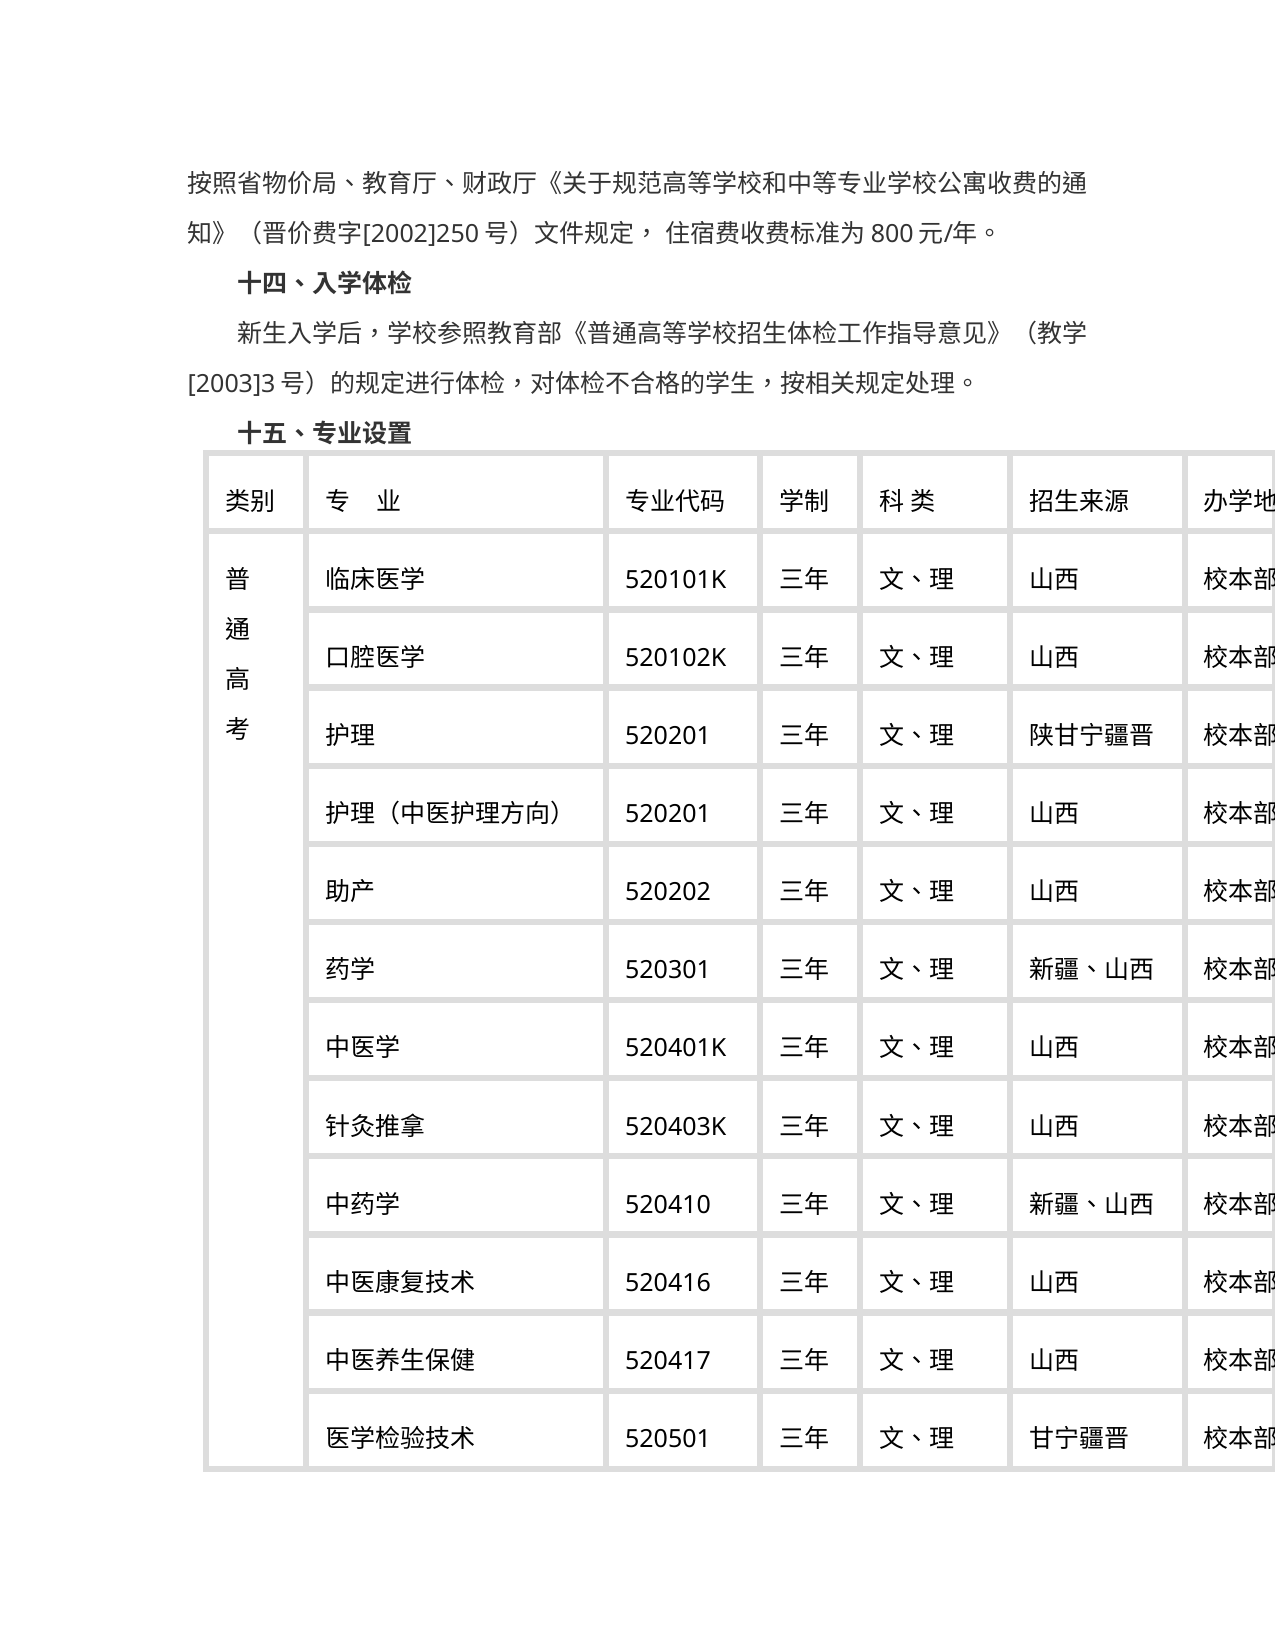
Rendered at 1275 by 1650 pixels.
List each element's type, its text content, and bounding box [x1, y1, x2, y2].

table_cell 文、理 [863, 925, 1007, 997]
table_cell 三年 [763, 1394, 857, 1466]
table_cell 校本部 [1188, 847, 1272, 919]
table_cell 校本部 [1188, 1394, 1272, 1466]
table_cell 山西 [1013, 1316, 1182, 1387]
table_cell 中医康复技术 [309, 1238, 603, 1309]
table_cell 临床医学 [309, 534, 603, 606]
table_cell 文、理 [863, 534, 1007, 606]
table_cell 三年 [763, 1159, 857, 1231]
table_cell 文、理 [863, 691, 1007, 762]
table_cell 520401K [609, 1003, 757, 1075]
table_cell 520101K [609, 534, 757, 606]
table_header 专 业 [309, 456, 603, 528]
table_cell 文、理 [863, 1159, 1007, 1231]
table_cell 三年 [763, 613, 857, 684]
table_cell 新疆、山西 [1013, 925, 1182, 997]
table_cell 山西 [1013, 534, 1182, 606]
table_cell 520301 [609, 925, 757, 997]
table_header 学制 [763, 456, 857, 528]
table_cell 护理 [309, 691, 603, 762]
text 新生入学后，学校参照教育部《普通高等学校招生体检工作指导意见》（教学[2003]3号）的规定进行体检，对体检不合格的学生，按相关规定处理。 [187, 300, 1087, 400]
table_cell 山西 [1013, 847, 1182, 919]
table_cell 520417 [609, 1316, 757, 1387]
table_cell 520201 [609, 769, 757, 841]
table_cell 校本部 [1188, 1316, 1272, 1387]
table_cell 文、理 [863, 613, 1007, 684]
table_cell 普 通 高 考 [209, 534, 303, 1466]
table_cell 三年 [763, 691, 857, 762]
text 十四、入学体检 [187, 250, 1087, 300]
table_cell 校本部 [1188, 1081, 1272, 1153]
table_header 招生来源 [1013, 456, 1182, 528]
table_cell 520102K [609, 613, 757, 684]
table_header 专业代码 [609, 456, 757, 528]
table_cell 中医养生保健 [309, 1316, 603, 1387]
table_cell 520201 [609, 691, 757, 762]
table_cell 校本部 [1188, 1159, 1272, 1231]
table_cell 文、理 [863, 1394, 1007, 1466]
table_cell 文、理 [863, 1238, 1007, 1309]
table_cell 文、理 [863, 1316, 1007, 1387]
table_header 办学地点 [1188, 456, 1272, 528]
table_cell 文、理 [863, 1003, 1007, 1075]
table_cell 山西 [1013, 613, 1182, 684]
table_cell 三年 [763, 1081, 857, 1153]
table_cell 甘宁疆晋 [1013, 1394, 1182, 1466]
table_cell 针灸推拿 [309, 1081, 603, 1153]
table_cell 校本部 [1188, 769, 1272, 841]
table_cell 药学 [309, 925, 603, 997]
table_cell 校本部 [1188, 691, 1272, 762]
table_cell 520501 [609, 1394, 757, 1466]
table_cell 陕甘宁疆晋 [1013, 691, 1182, 762]
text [187, 150, 1087, 250]
table_header 类别 [209, 456, 303, 528]
table_cell 山西 [1013, 1081, 1182, 1153]
table_cell 山西 [1013, 1238, 1182, 1309]
table_cell 校本部 [1188, 1003, 1272, 1075]
table_cell 520410 [609, 1159, 757, 1231]
table_cell 三年 [763, 534, 857, 606]
table_cell 520202 [609, 847, 757, 919]
table_cell 文、理 [863, 847, 1007, 919]
table_cell 三年 [763, 925, 857, 997]
table_cell 校本部 [1188, 925, 1272, 997]
table_header 科 类 [863, 456, 1007, 528]
table_cell 助产 [309, 847, 603, 919]
table_cell 新疆、山西 [1013, 1159, 1182, 1231]
table_cell 山西 [1013, 769, 1182, 841]
table_cell 三年 [763, 1003, 857, 1075]
table_cell 护理（中医护理方向） [309, 769, 603, 841]
table_cell 校本部 [1188, 534, 1272, 606]
table_cell 校本部 [1188, 1238, 1272, 1309]
table_cell 中药学 [309, 1159, 603, 1231]
table_cell 文、理 [863, 1081, 1007, 1153]
table_cell 520416 [609, 1238, 757, 1309]
table_cell 山西 [1013, 1003, 1182, 1075]
table_cell 三年 [763, 1316, 857, 1387]
table_cell 三年 [763, 1238, 857, 1309]
table_cell 三年 [763, 847, 857, 919]
text 十五、专业设置 [187, 400, 1087, 450]
table_cell 三年 [763, 769, 857, 841]
table_cell 520403K [609, 1081, 757, 1153]
table_cell 中医学 [309, 1003, 603, 1075]
table_cell 校本部 [1188, 613, 1272, 684]
table_cell 口腔医学 [309, 613, 603, 684]
table_cell 医学检验技术 [309, 1394, 603, 1466]
table_cell 文、理 [863, 769, 1007, 841]
